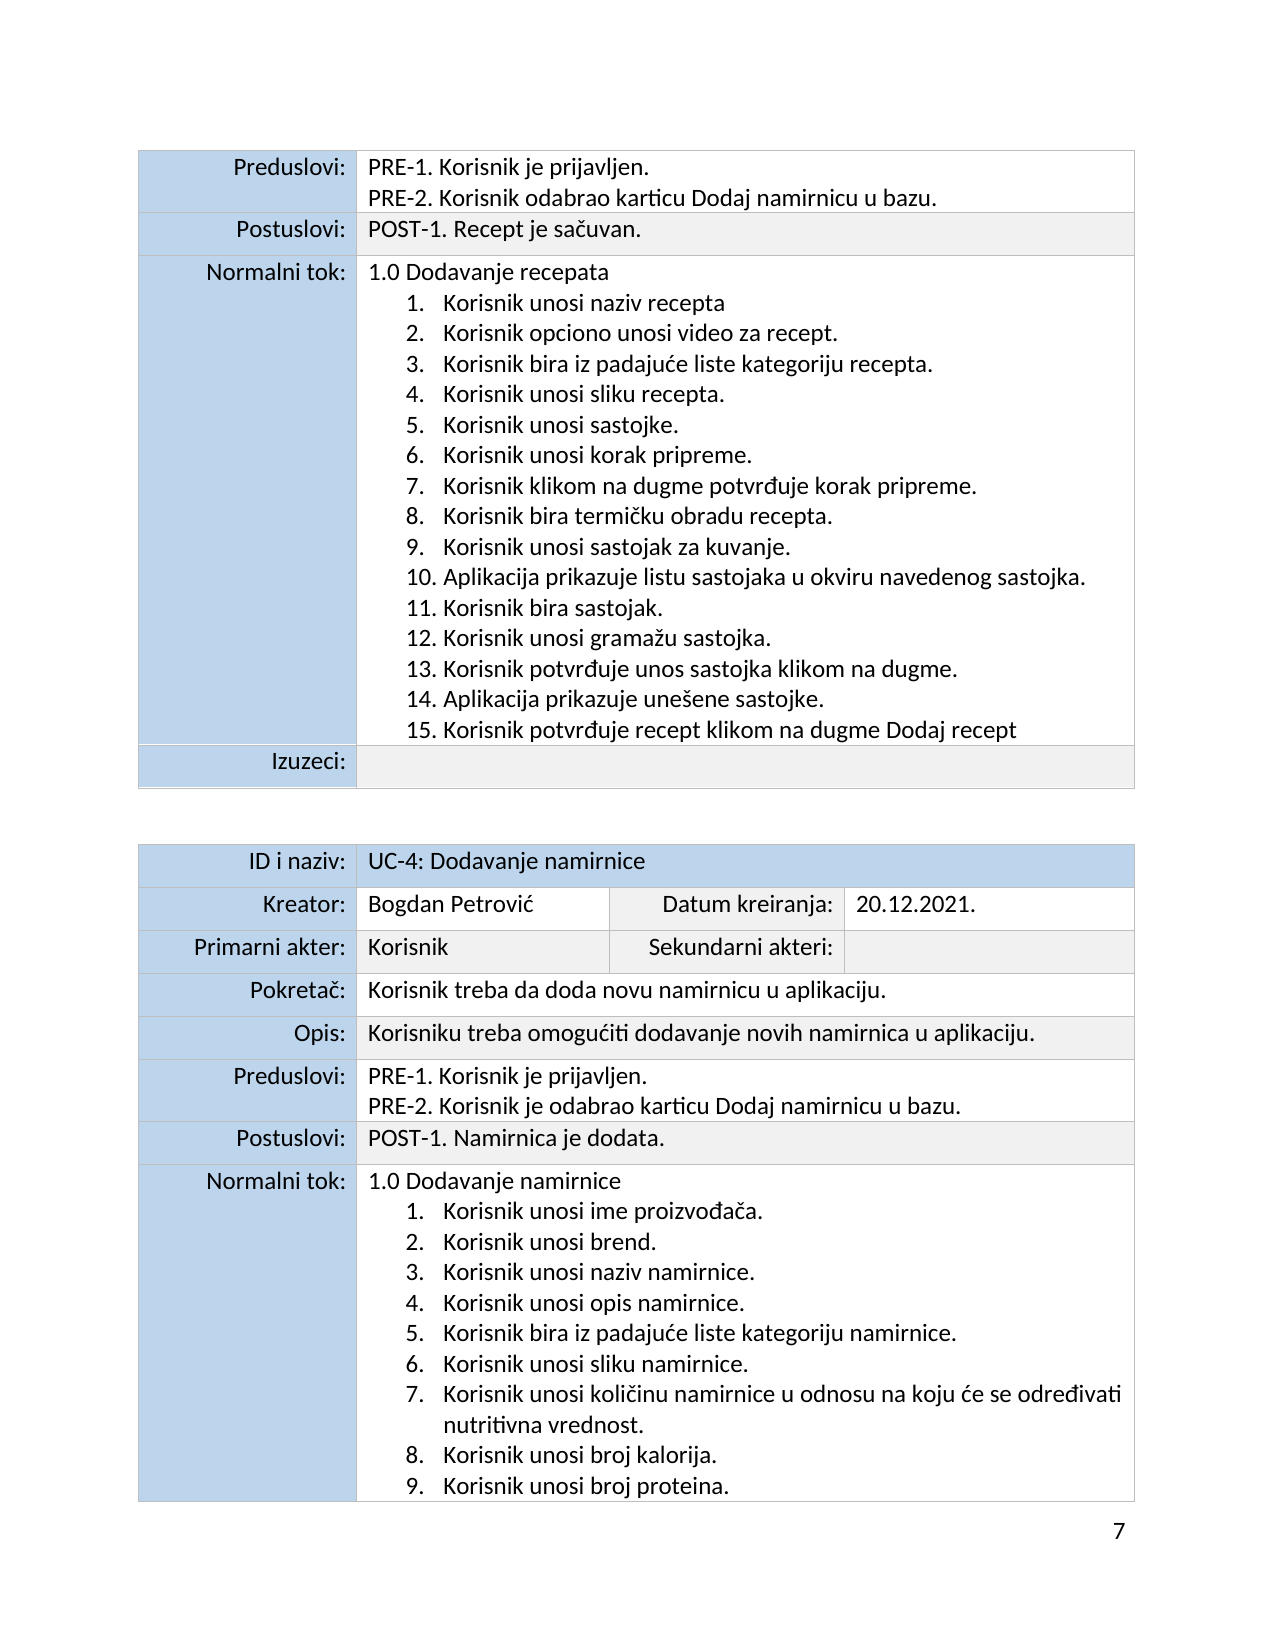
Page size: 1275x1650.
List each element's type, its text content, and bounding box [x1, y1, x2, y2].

table_cell Postuslovi: [139, 213, 356, 255]
table_cell PRE-1. Korisnik je prijavljen. PRE-2. Korisnik je odabrao karticu Dodaj namirnicu u bazu. [357, 1060, 1134, 1121]
table_cell Pokretač: [139, 974, 356, 1016]
table_cell Korisnik [357, 931, 609, 973]
table_cell Datum kreiranja: [610, 888, 844, 930]
table_cell [845, 931, 1134, 973]
table_header UC-4: Dodavanje namirnice [357, 845, 1134, 887]
table_cell Kreator: [139, 888, 356, 930]
table_cell Sekundarni akteri: [610, 931, 844, 973]
table_cell Postuslovi: [139, 1122, 356, 1164]
table_header Preduslovi: [139, 151, 356, 212]
table_cell [357, 746, 1134, 787]
table_cell 20.12.2021. [845, 888, 1134, 930]
table_cell Korisnik treba da doda novu namirnicu u aplikaciju. [357, 974, 1134, 1016]
table_cell Preduslovi: [139, 1060, 356, 1121]
table_header PRE-1. Korisnik je prijavljen. PRE-2. Korisnik odabrao karticu Dodaj namirnicu u bazu. [357, 151, 1134, 212]
table_cell Korisniku treba omogućiti dodavanje novih namirnica u aplikaciju. [357, 1017, 1134, 1059]
table_header ID i naziv: [139, 845, 356, 887]
table_cell Normalni tok: [139, 256, 356, 744]
table_cell Bogdan Petrović [357, 888, 609, 930]
table_cell Normalni tok: [139, 1165, 356, 1501]
table_cell Izuzeci: [139, 746, 356, 787]
table_cell Primarni akter: [139, 931, 356, 973]
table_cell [357, 1165, 1134, 1501]
table_cell Opis: [139, 1017, 356, 1059]
table_cell POST-1. Namirnica je dodata. [357, 1122, 1134, 1164]
table_cell Dodavanje recepata Korisnik unosi naziv recepta Korisnik opciono unosi video za recept. Korisnik bira iz padajuće liste kategoriju recepta. Korisnik unosi sliku recepta. Korisnik unosi sastojke. Korisnik unosi korak pripreme. Korisnik klikom na dugme potvrđuje korak pripreme. Korisnik bira termičku obradu recepta. Korisnik unosi sastojak za kuvanje. Aplikacija prikazuje listu sastojaka u okviru navedenog sastojka. Korisnik bira sastojak. Korisnik unosi gramažu sastojka. Korisnik potvrđuje unos sastojka klikom na dugme. Aplikacija prikazuje unešene sastojke. Korisnik potvrđuje recept klikom na dugme Dodaj recept [357, 256, 1134, 744]
table_cell POST-1. Recept je sačuvan. [357, 213, 1134, 255]
